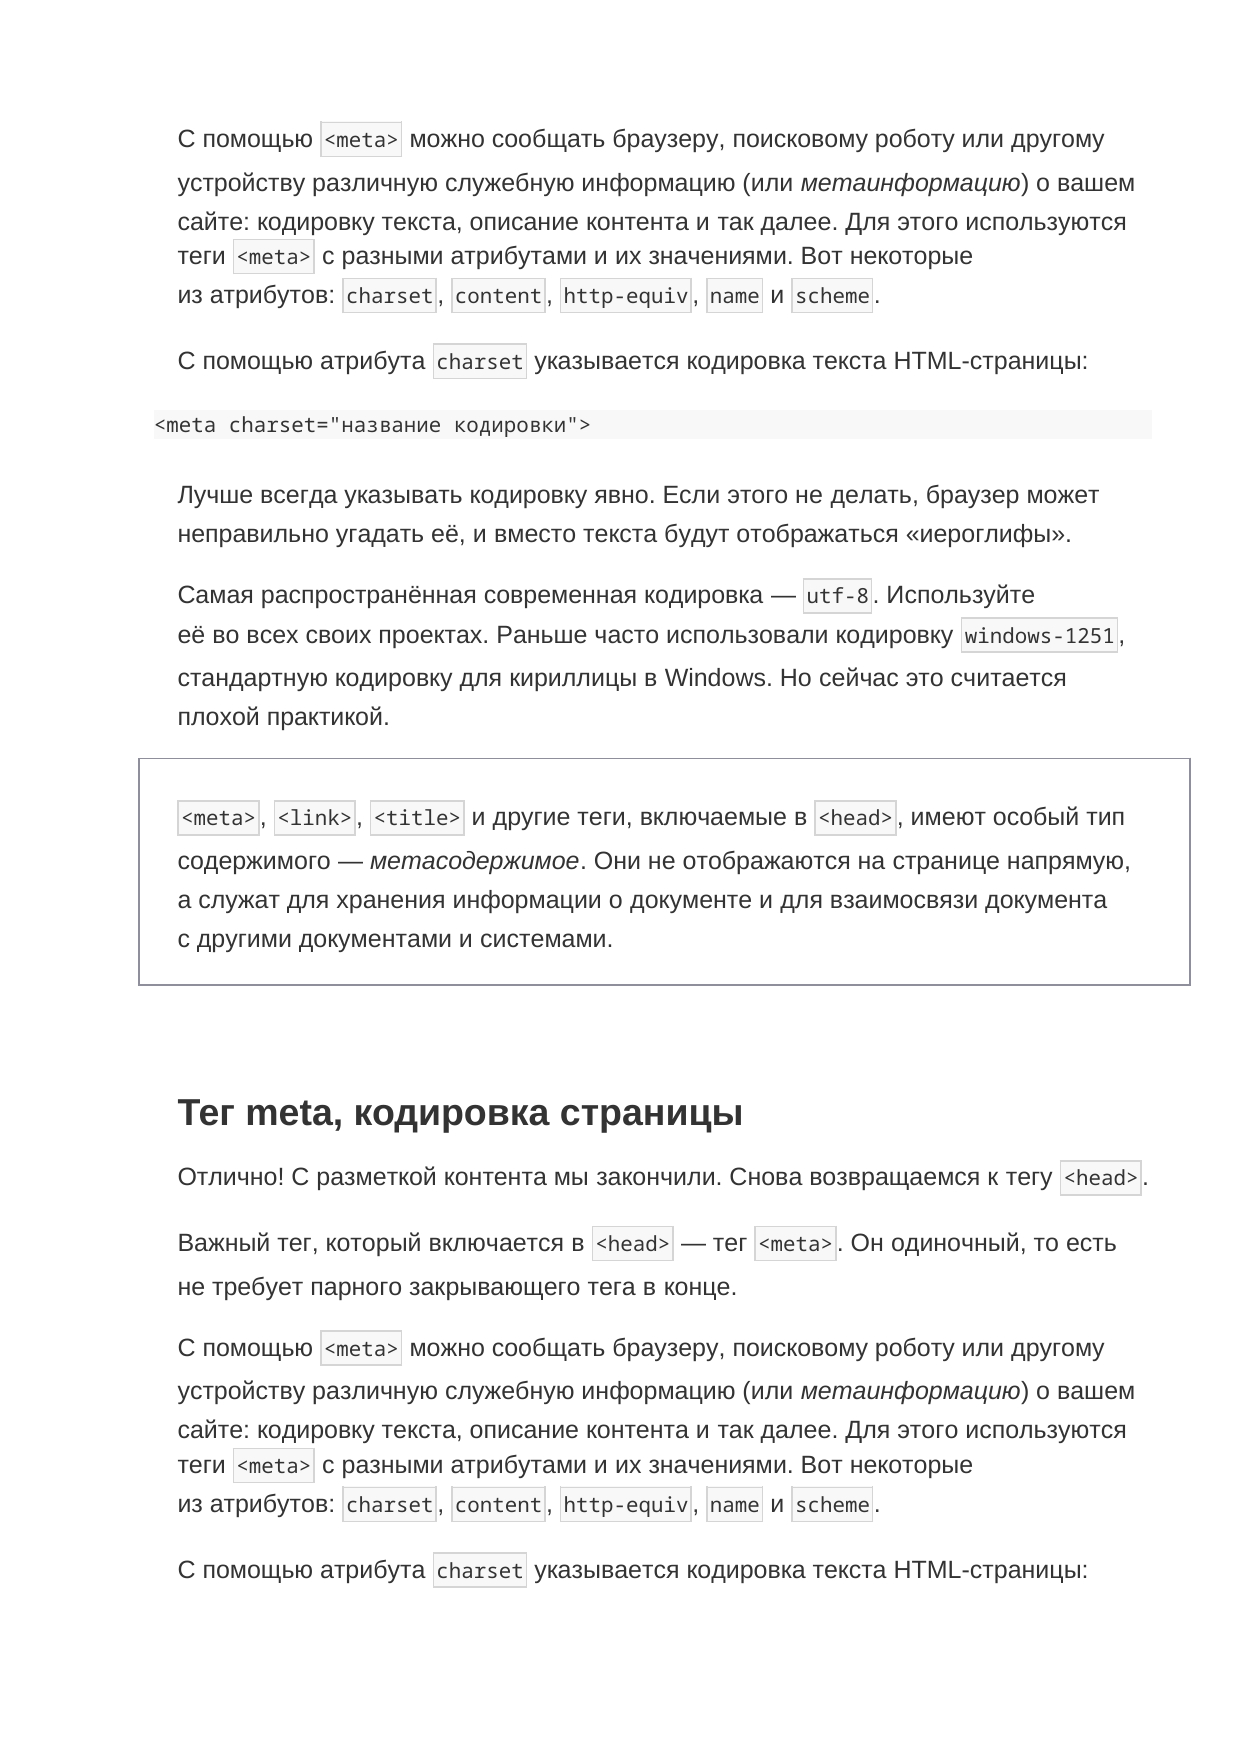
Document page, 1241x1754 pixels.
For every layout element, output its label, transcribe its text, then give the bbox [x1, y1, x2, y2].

text С помощью <meta> можно сообщать браузеру, поисковому роботу или другому устройству различную служебную информацию (или метаинформацию) о вашем сайте: кодировку текста, описание контента и так далее. Для этого используются теги <meta> с разными атрибутами и их значениями. Вот некоторые из атрибутов: charset, content, http-equiv, name и scheme. [177, 118, 1152, 313]
text Отлично! С разметкой контента мы закончили. Снова возвращаемся к тегу <head>. [177, 1157, 1152, 1196]
subtitle Тег meta, кодировка страницы [177, 1086, 1152, 1133]
text <meta charset="название кодировки"> [154, 410, 1152, 439]
text Лучше всегда указывать кодировку явно. Если этого не делать, браузер может неправильно угадать её, и вместо текста будут отображаться «иероглифы». [177, 470, 1152, 548]
text <meta>, <link>, <title> и другие теги, включаемые в <head>, имеют особый тип содержимого — метасодержимое. Они не отображаются на странице напрямую, а служат для хранения информации о документе и для взаимосвязи документа с другими документами и системами. [140, 759, 1189, 984]
text С помощью <meta> можно сообщать браузеру, поисковому роботу или другому устройству различную служебную информацию (или метаинформацию) о вашем сайте: кодировку текста, описание контента и так далее. Для этого используются теги <meta> с разными атрибутами и их значениями. Вот некоторые из атрибутов: charset, content, http-equiv, name и scheme. [177, 1327, 1152, 1522]
text Важный тег, который включается в <head> — тег <meta>. Он одиночный, то есть не требует парного закрывающего тега в конце. [177, 1222, 1152, 1300]
text С помощью атрибута charset указывается кодировка текста HTML-страницы: [177, 1549, 1152, 1588]
text Самая распространённая современная кодировка — utf-8. Используйте её во всех своих проектах. Раньше часто использовали кодировку windows-1251, стандартную кодировку для кириллицы в Windows. Но сейчас это считается плохой практикой. [177, 575, 1152, 731]
text С помощью атрибута charset указывается кодировка текста HTML-страницы: [177, 340, 1152, 379]
